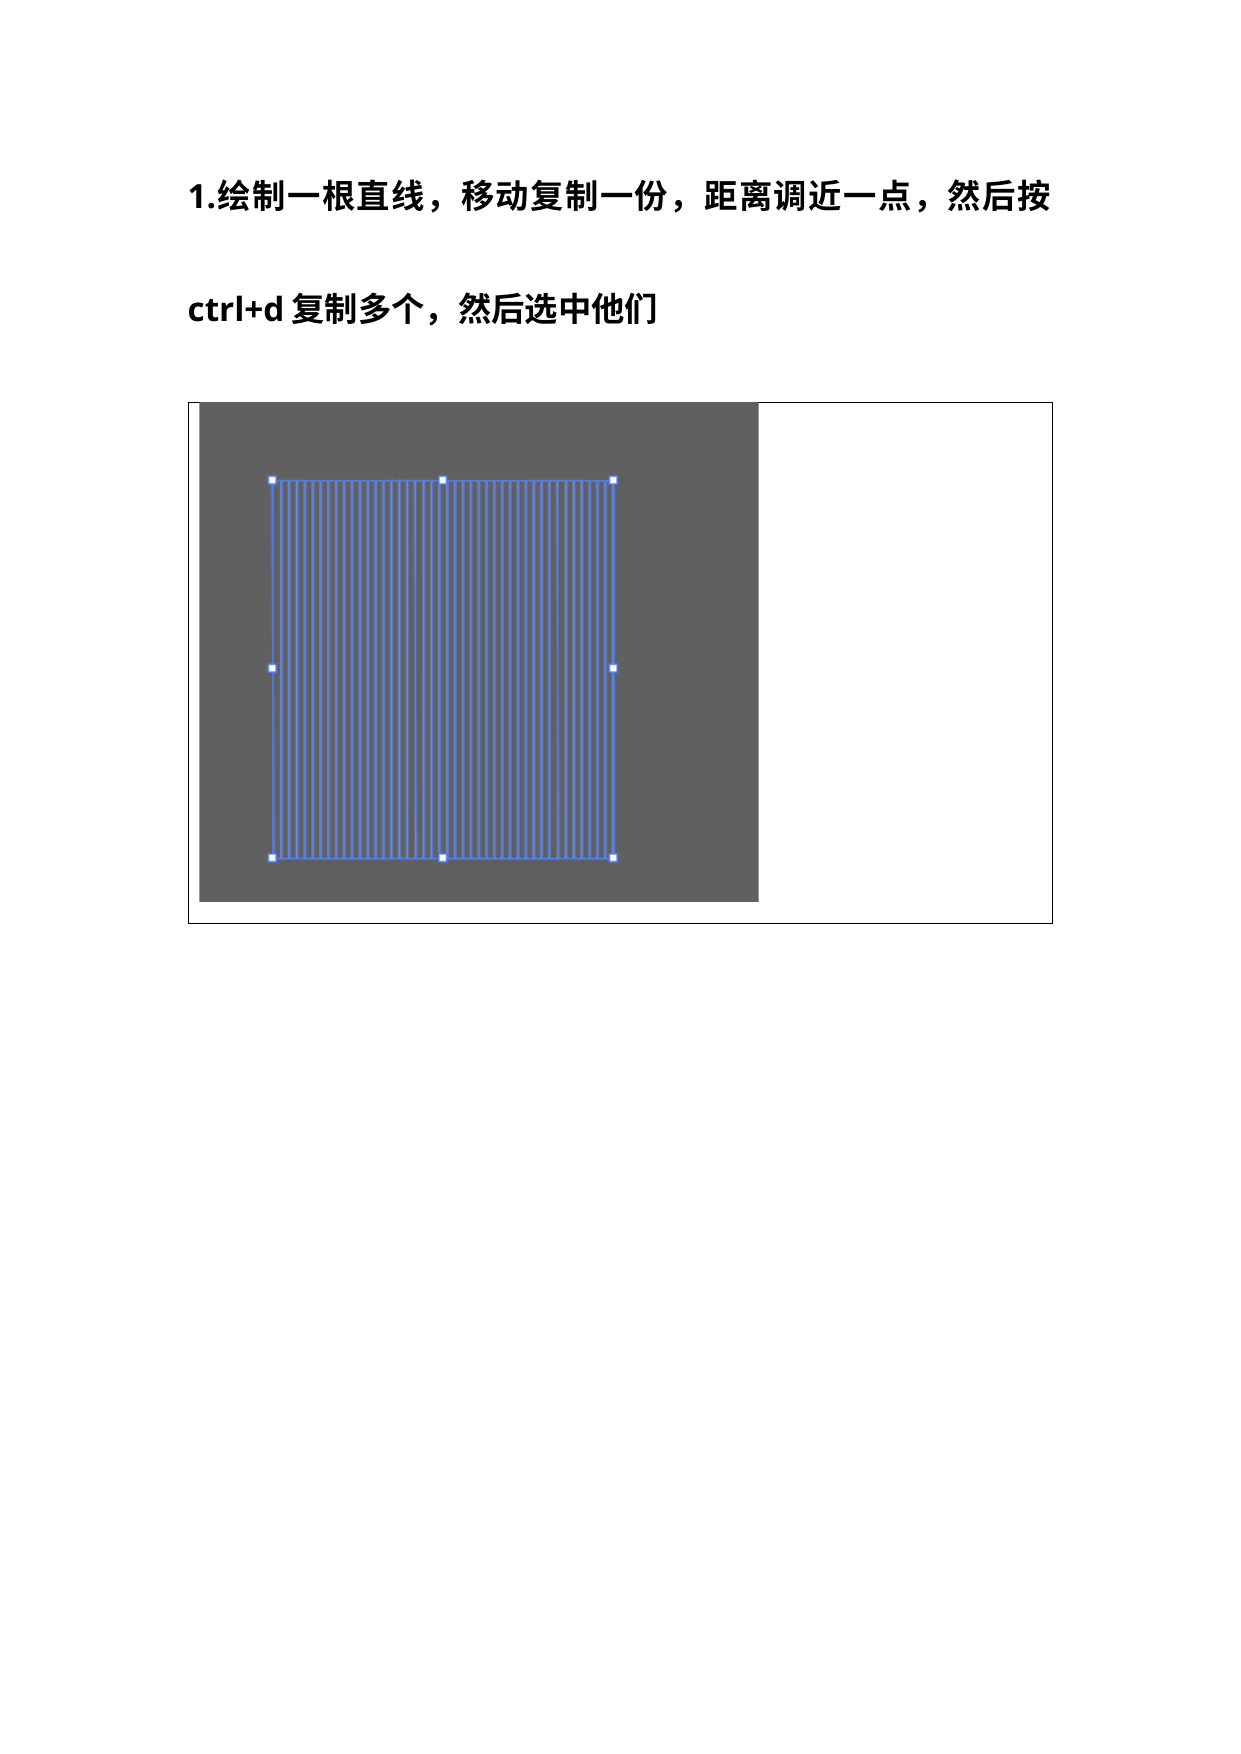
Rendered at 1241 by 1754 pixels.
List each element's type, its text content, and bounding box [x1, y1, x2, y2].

picture [199, 402, 759, 902]
table_header [189, 403, 1052, 923]
subtitle 1.绘制一根直线，移动复制一份，距离调近一点，然后按ctrl+d复制多个，然后选中他们 [187, 162, 1053, 339]
